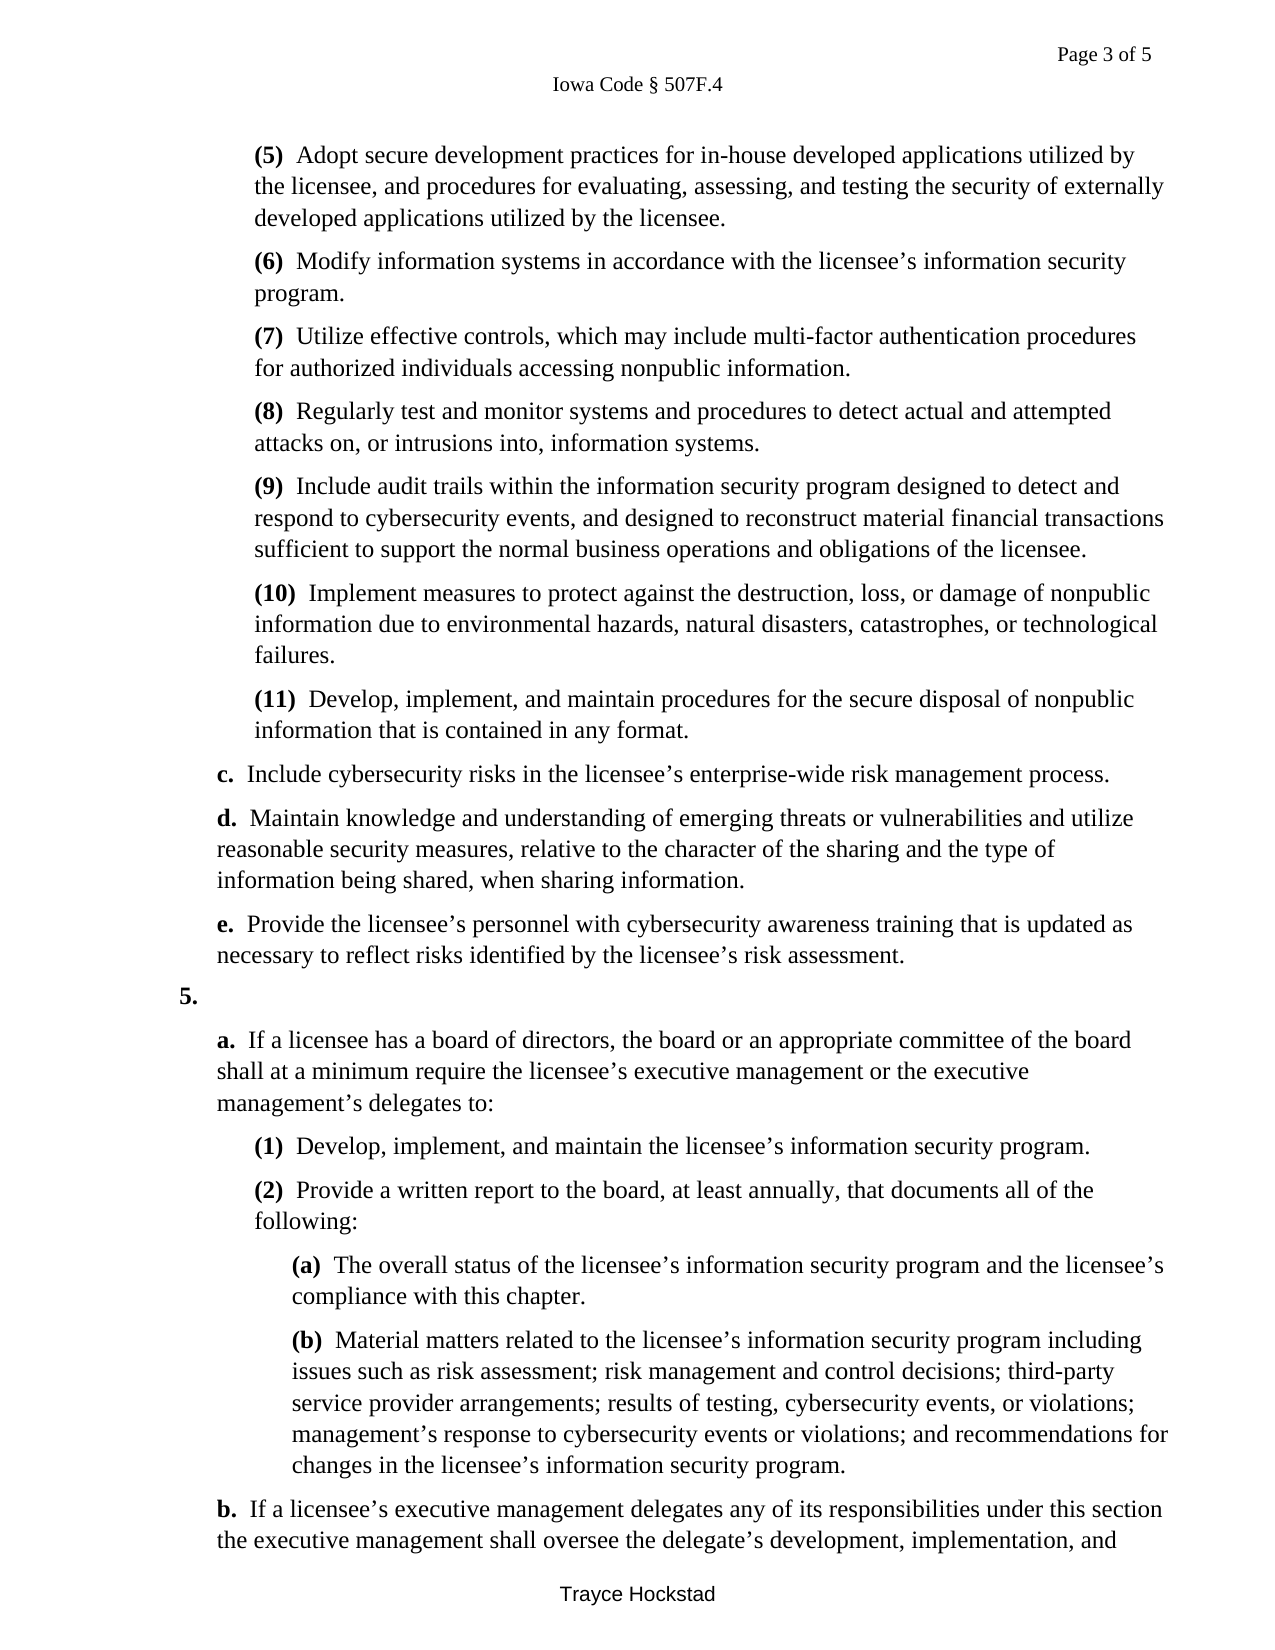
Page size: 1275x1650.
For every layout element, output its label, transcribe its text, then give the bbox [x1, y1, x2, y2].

text (8) Regularly test and monitor systems and procedures to detect actual and attempted attacks on, or intrusions into, information systems. [254, 394, 1171, 456]
text a. If a licensee has a board of directors, the board or an appropriate committee of the board shall at a minimum require the licensee’s executive management or the executive management’s delegates to: [217, 1023, 1171, 1116]
text (10) Implement measures to protect against the destruction, loss, or damage of nonpublic information due to environmental hazards, natural disasters, catastrophes, or technological failures. [254, 575, 1171, 669]
text (11) Develop, implement, and maintain procedures for the secure disposal of nonpublic information that is contained in any format. [254, 681, 1171, 744]
text c. Include cybersecurity risks in the licensee’s enterprise-wide risk management process. [217, 756, 1171, 788]
text d. Maintain knowledge and understanding of emerging threats or vulnerabilities and utilize reasonable security measures, relative to the character of the sharing and the type of information being shared, when sharing information. [217, 800, 1171, 894]
text (5) Adopt secure development practices for in-house developed applications utilized by the licensee, and procedures for evaluating, assessing, and testing the security of externally developed applications utilized by the licensee. [254, 138, 1171, 231]
text e. Provide the licensee’s personnel with cybersecurity awareness training that is updated as necessary to reflect risks identified by the licensee’s risk assessment. [217, 906, 1171, 969]
text (6) Modify information systems in accordance with the licensee’s information security program. [254, 244, 1171, 306]
text (1) Develop, implement, and maintain the licensee’s information security program. [254, 1129, 1171, 1160]
text (2) Provide a written report to the board, at least annually, that documents all of the following: [254, 1173, 1171, 1235]
text (7) Utilize effective controls, which may include multi-factor authentication procedures for authorized individuals accessing nonpublic information. [254, 319, 1171, 381]
text (b) Material matters related to the licensee’s information security program including issues such as risk assessment; risk management and control decisions; third-party service provider arrangements; results of testing, cybersecurity events, or violations; management’s response to cybersecurity events or violations; and recommendations for changes in the licensee’s information security program. [292, 1323, 1171, 1479]
text 5. [179, 981, 1171, 1010]
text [217, 1491, 1171, 1554]
text (9) Include audit trails within the information security program designed to detect and respond to cybersecurity events, and designed to reconstruct material financial transactions sufficient to support the normal business operations and obligations of the licensee. [254, 469, 1171, 563]
text (a) The overall status of the licensee’s information security program and the licensee’s compliance with this chapter. [292, 1248, 1171, 1310]
